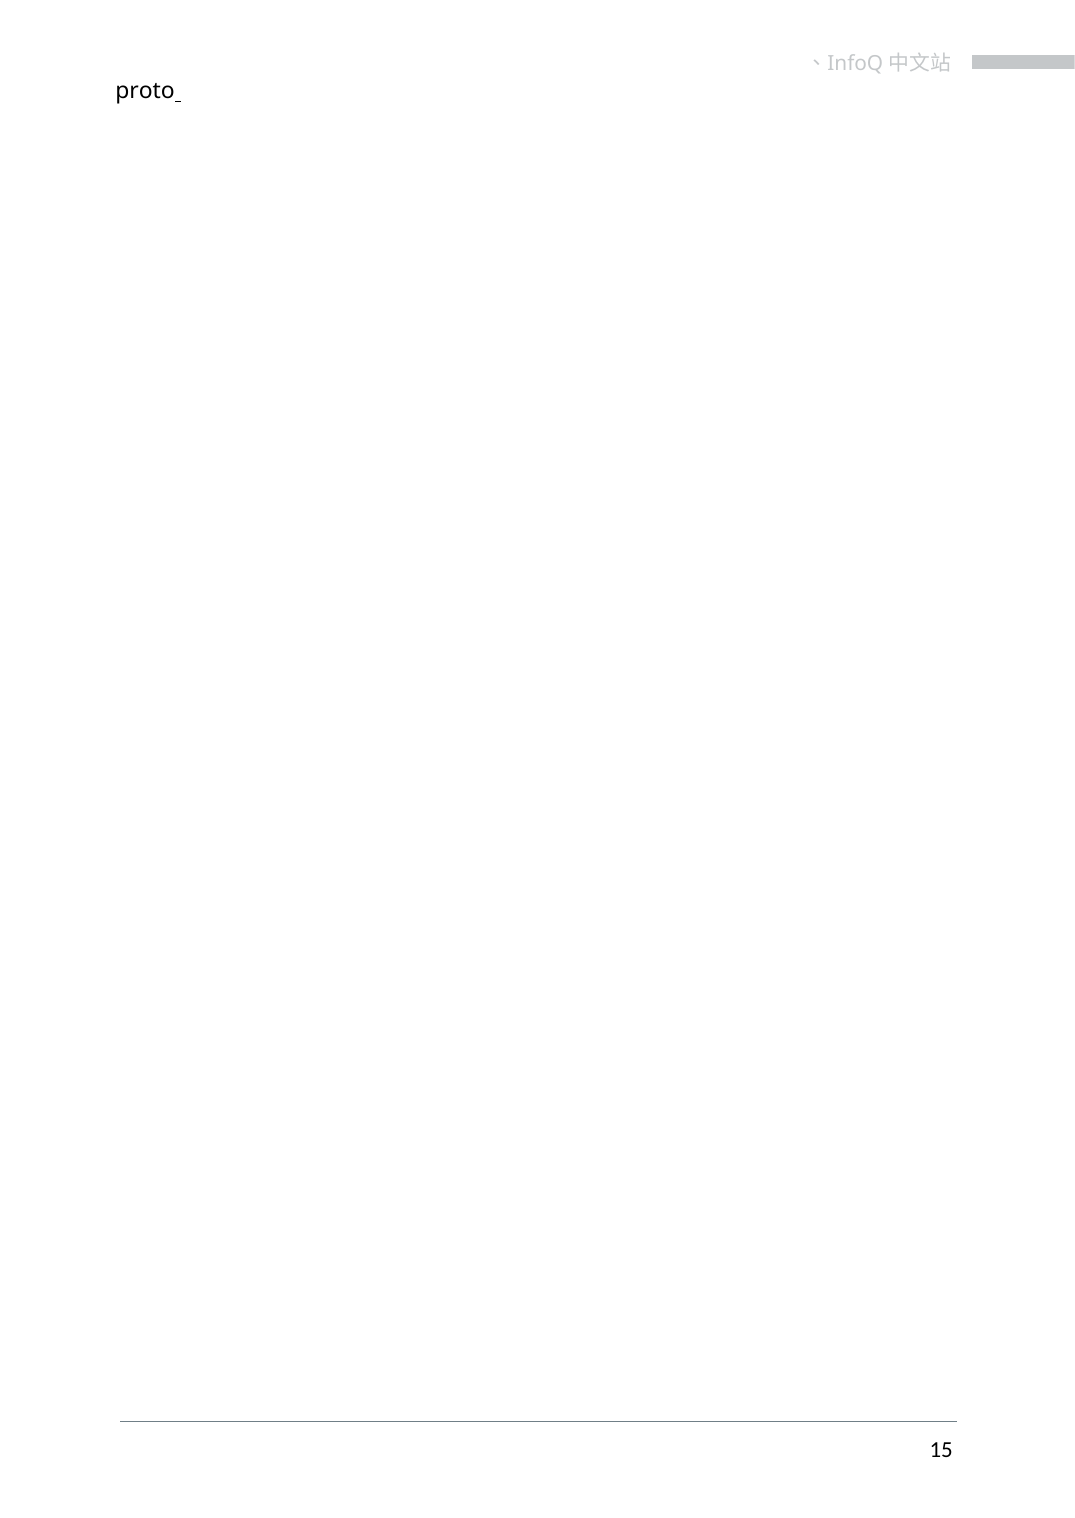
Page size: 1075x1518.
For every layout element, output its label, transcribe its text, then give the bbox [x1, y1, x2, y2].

text proto [115, 74, 1075, 105]
